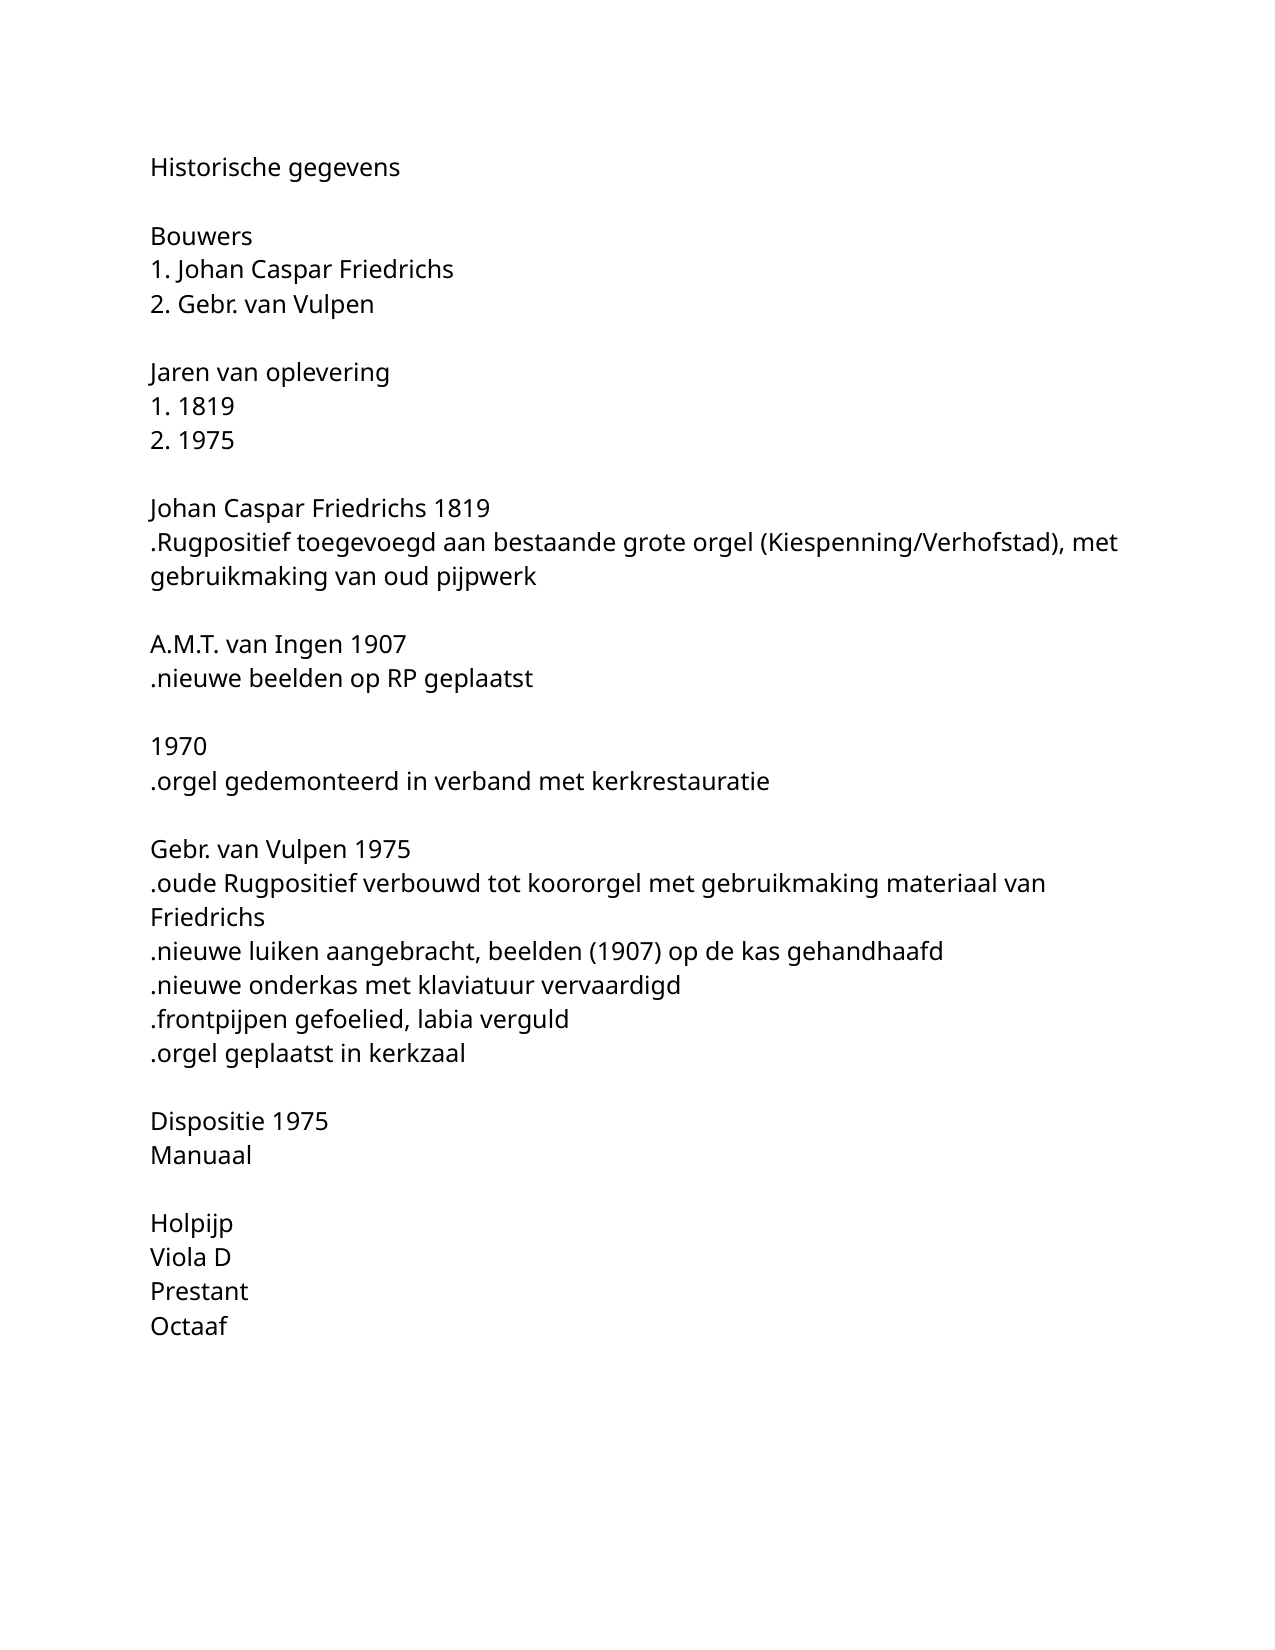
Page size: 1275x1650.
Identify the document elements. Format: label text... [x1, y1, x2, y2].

text Bouwers [150, 218, 1125, 252]
text A.M.T. van Ingen 1907 [150, 627, 1125, 661]
text 2. Gebr. van Vulpen [150, 286, 1125, 320]
text .frontpijpen gefoelied, labia verguld [150, 1002, 1125, 1036]
text 1970 [150, 729, 1125, 763]
text Historische gegevens [150, 150, 1125, 184]
text Manuaal [150, 1138, 1125, 1172]
text .oude Rugpositief verbouwd tot koororgel met gebruikmaking materiaal van Friedrichs [150, 865, 1125, 933]
text 1. Johan Caspar Friedrichs [150, 252, 1125, 286]
text .orgel gedemonteerd in verband met kerkrestauratie [150, 763, 1125, 797]
text 1. 1819 [150, 388, 1125, 422]
text Prestant [150, 1274, 1125, 1308]
text Jaren van oplevering [150, 354, 1125, 388]
text .Rugpositief toegevoegd aan bestaande grote orgel (Kiespenning/Verhofstad), met gebruikmaking van oud pijpwerk [150, 525, 1125, 593]
text Johan Caspar Friedrichs 1819 [150, 491, 1125, 525]
text Gebr. van Vulpen 1975 [150, 831, 1125, 865]
text 2. 1975 [150, 422, 1125, 457]
text Octaaf [150, 1308, 1125, 1342]
text .nieuwe beelden op RP geplaatst [150, 661, 1125, 695]
text Dispositie 1975 [150, 1104, 1125, 1138]
text .nieuwe onderkas met klaviatuur vervaardigd [150, 967, 1125, 1002]
text Holpijp [150, 1206, 1125, 1240]
text .orgel geplaatst in kerkzaal [150, 1036, 1125, 1070]
text .nieuwe luiken aangebracht, beelden (1907) op de kas gehandhaafd [150, 933, 1125, 967]
text Viola D [150, 1240, 1125, 1274]
